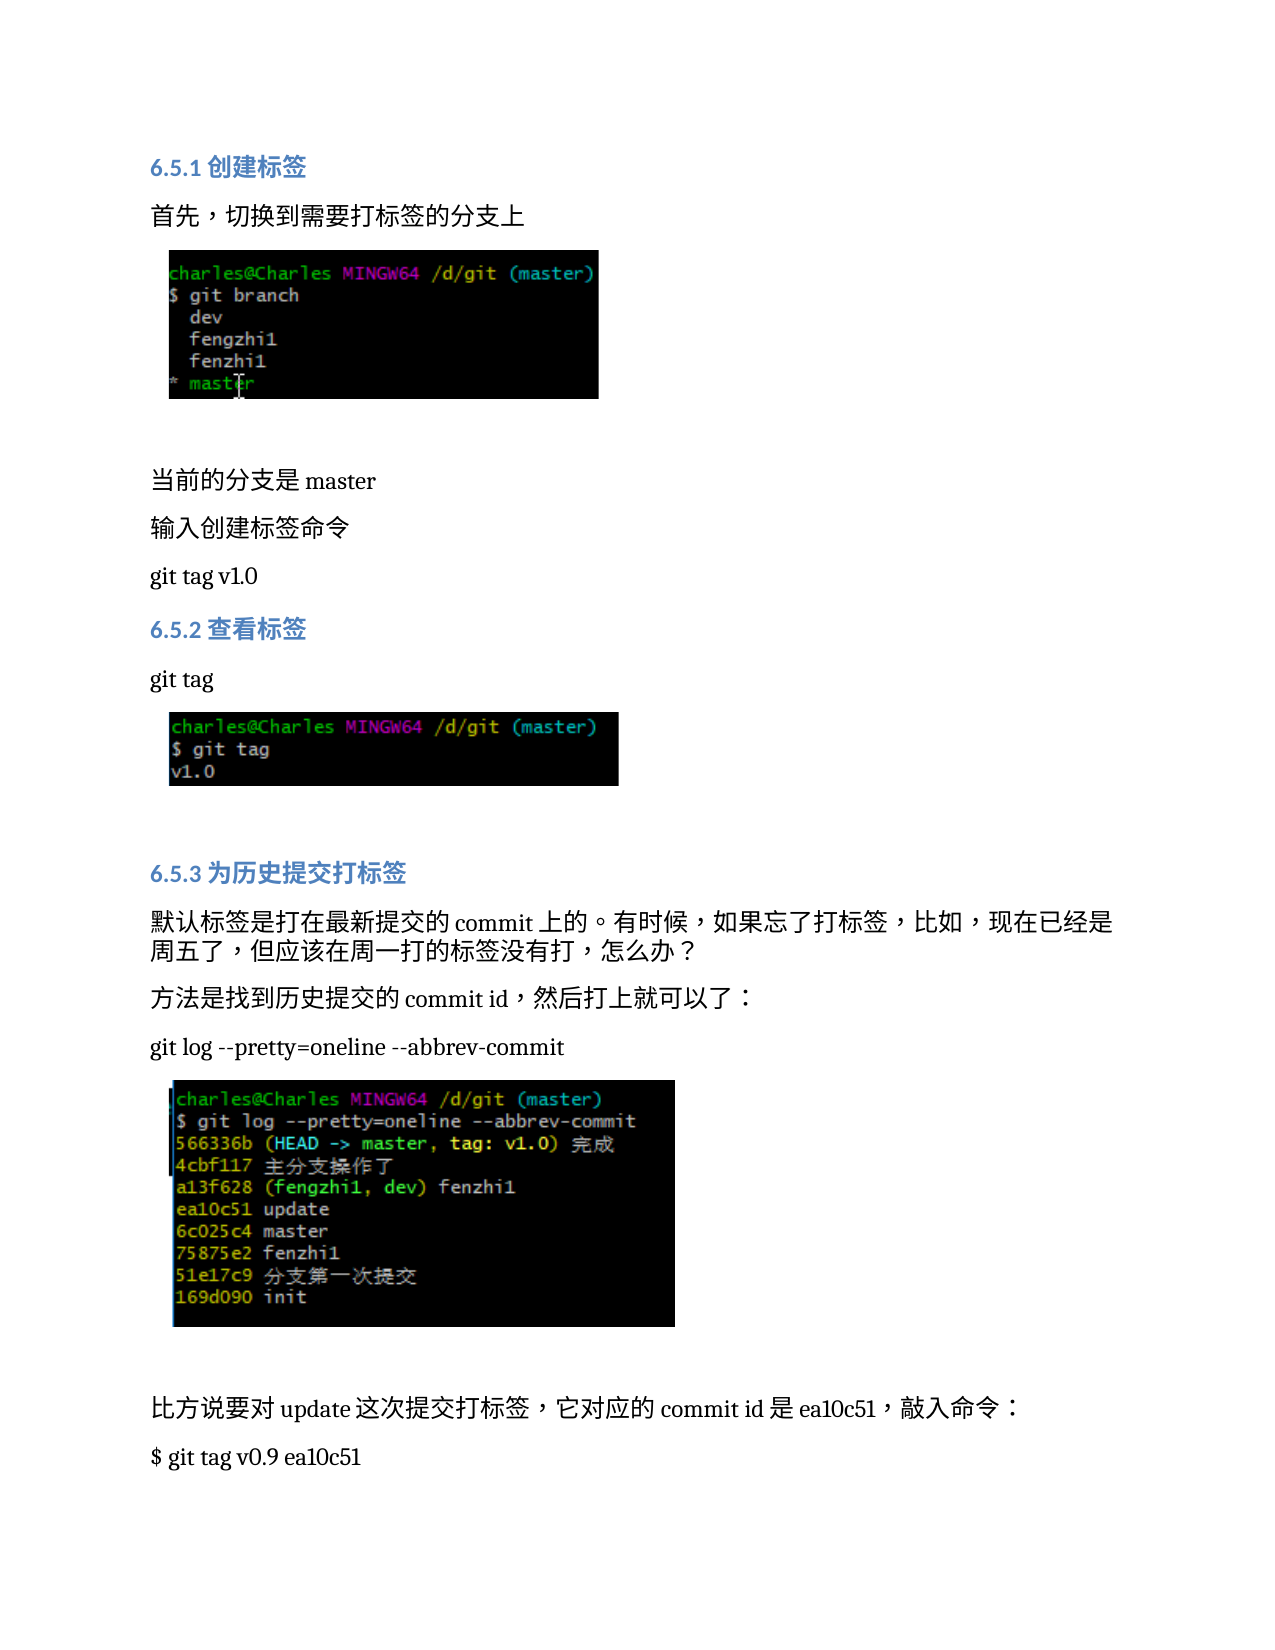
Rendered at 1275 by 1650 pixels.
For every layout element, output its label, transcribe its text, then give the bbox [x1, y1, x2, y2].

text git log --pretty=oneline --abbrev-commit [150, 1032, 1125, 1061]
text git tag [150, 664, 1125, 693]
text 当前的分支是master [150, 467, 1125, 496]
text $ git tag v0.9 ea10c51 [150, 1443, 1125, 1471]
text 比方说要对update这次提交打标签，它对应的commit id是ea10c51，敲入命令： [150, 1395, 1125, 1424]
picture [168, 712, 619, 786]
subtitle 6.5.3 为历史提交打标签 [150, 856, 1125, 890]
text 输入创建标签命令 [150, 514, 1125, 543]
subtitle 6.5.1 创建标签 [150, 150, 1125, 184]
picture [168, 1080, 675, 1327]
text 首先，切换到需要打标签的分支上 [150, 203, 1125, 232]
text 默认标签是打在最新提交的commit上的。有时候，如果忘了打标签，比如，现在已经是周五了，但应该在周一打的标签没有打，怎么办？ [150, 909, 1125, 966]
text git tag v1.0 [150, 562, 1125, 591]
text 方法是找到历史提交的commit id，然后打上就可以了： [150, 985, 1125, 1014]
picture [168, 250, 599, 399]
subtitle 6.5.2 查看标签 [150, 612, 1125, 646]
